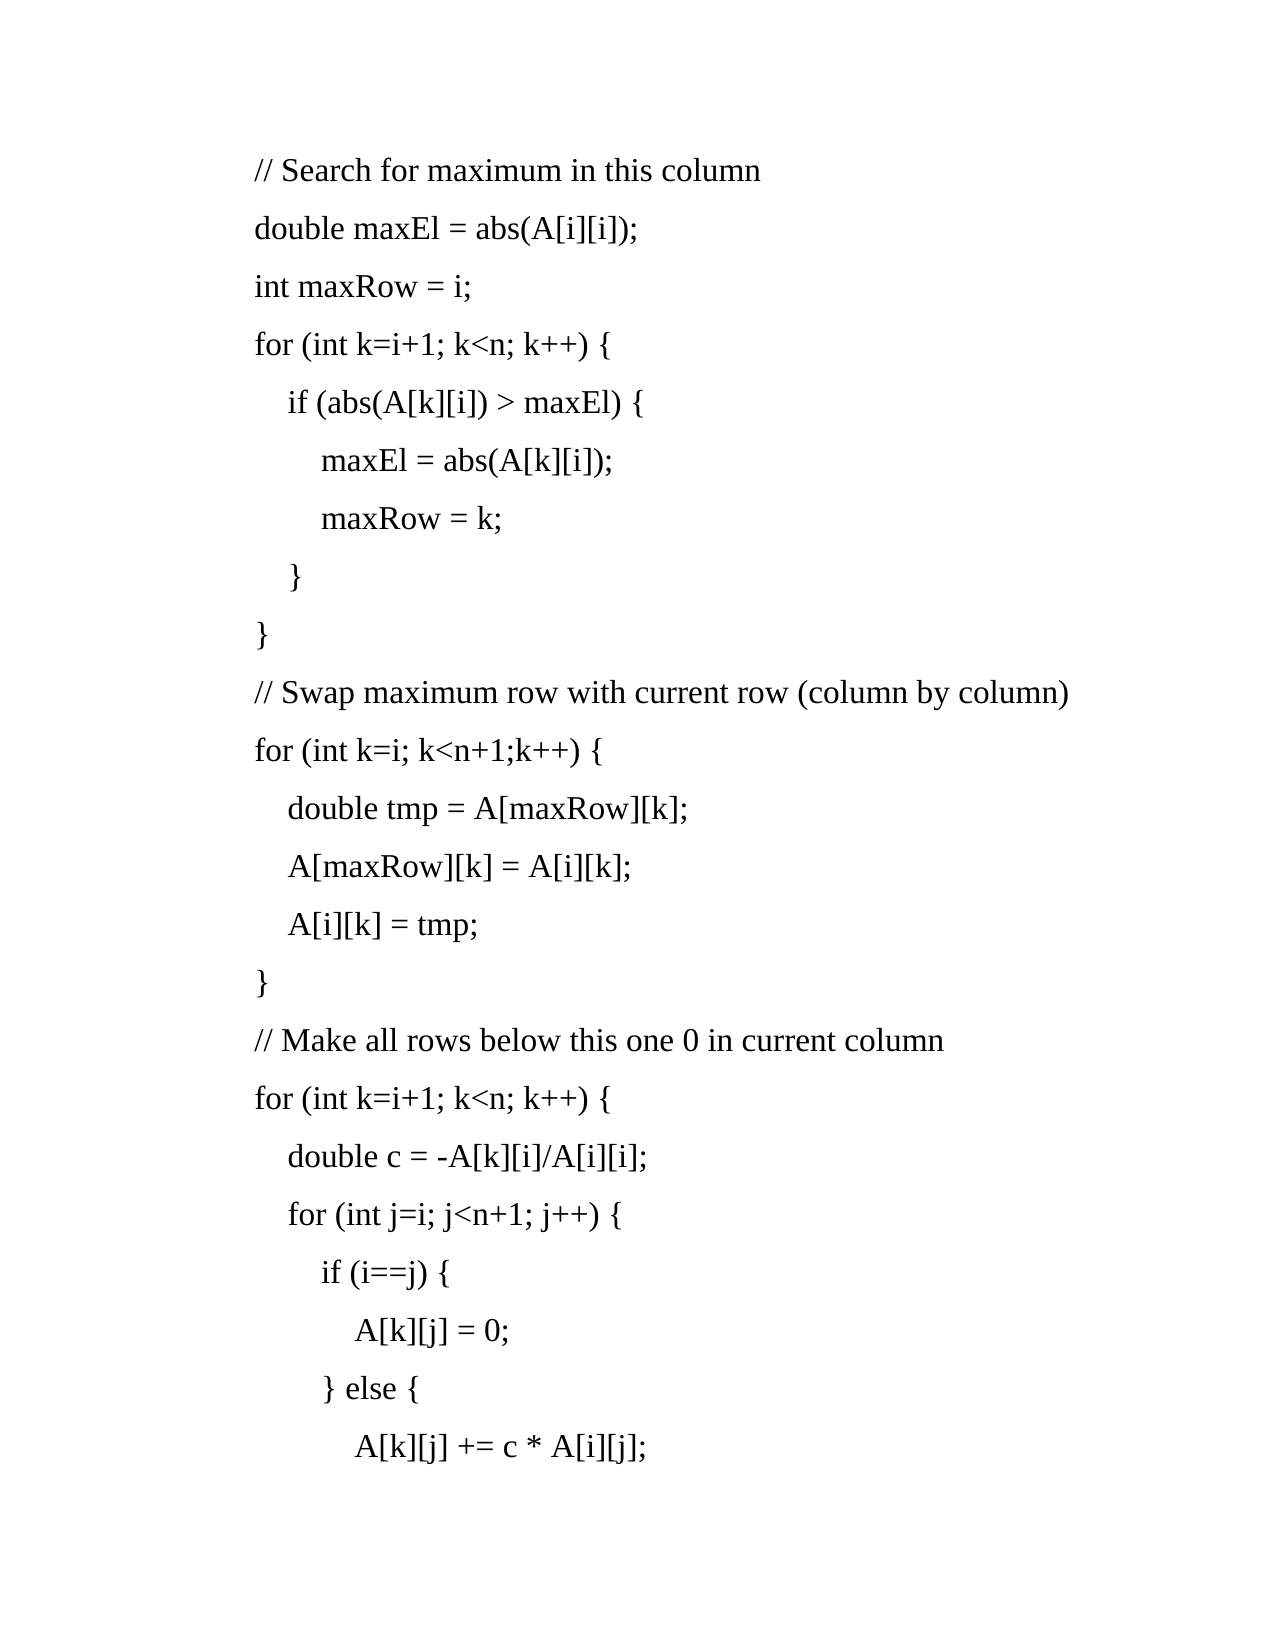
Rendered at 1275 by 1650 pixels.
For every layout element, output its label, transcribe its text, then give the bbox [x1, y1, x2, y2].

text for (int k=i; k<n+1;k++) { [187, 730, 1125, 768]
text maxEl = abs(A[k][i]); [187, 440, 1125, 478]
text if (abs(A[k][i]) > maxEl) { [187, 382, 1125, 420]
text for (int j=i; j<n+1; j++) { [187, 1194, 1125, 1233]
text } [187, 556, 1125, 594]
text // Make all rows below this one 0 in current column [187, 1020, 1125, 1059]
text maxRow = k; [187, 498, 1125, 536]
text A[maxRow][k] = A[i][k]; [187, 846, 1125, 884]
text for (int k=i+1; k<n; k++) { [187, 1078, 1125, 1117]
text double c = -A[k][i]/A[i][i]; [187, 1136, 1125, 1175]
text } [187, 614, 1125, 652]
text if (i==j) { [187, 1252, 1125, 1291]
text // Search for maximum in this column [187, 150, 1125, 188]
text double tmp = A[maxRow][k]; [187, 788, 1125, 827]
text double maxEl = abs(A[i][i]); [187, 208, 1125, 246]
text A[k][j] += c * A[i][j]; [187, 1426, 1125, 1465]
text for (int k=i+1; k<n; k++) { [187, 324, 1125, 362]
text int maxRow = i; [187, 266, 1125, 304]
text // Swap maximum row with current row (column by column) [187, 672, 1125, 711]
text A[k][j] = 0; [187, 1310, 1125, 1349]
text A[i][k] = tmp; [187, 904, 1125, 943]
text } else { [187, 1368, 1125, 1407]
text } [187, 962, 1125, 1001]
